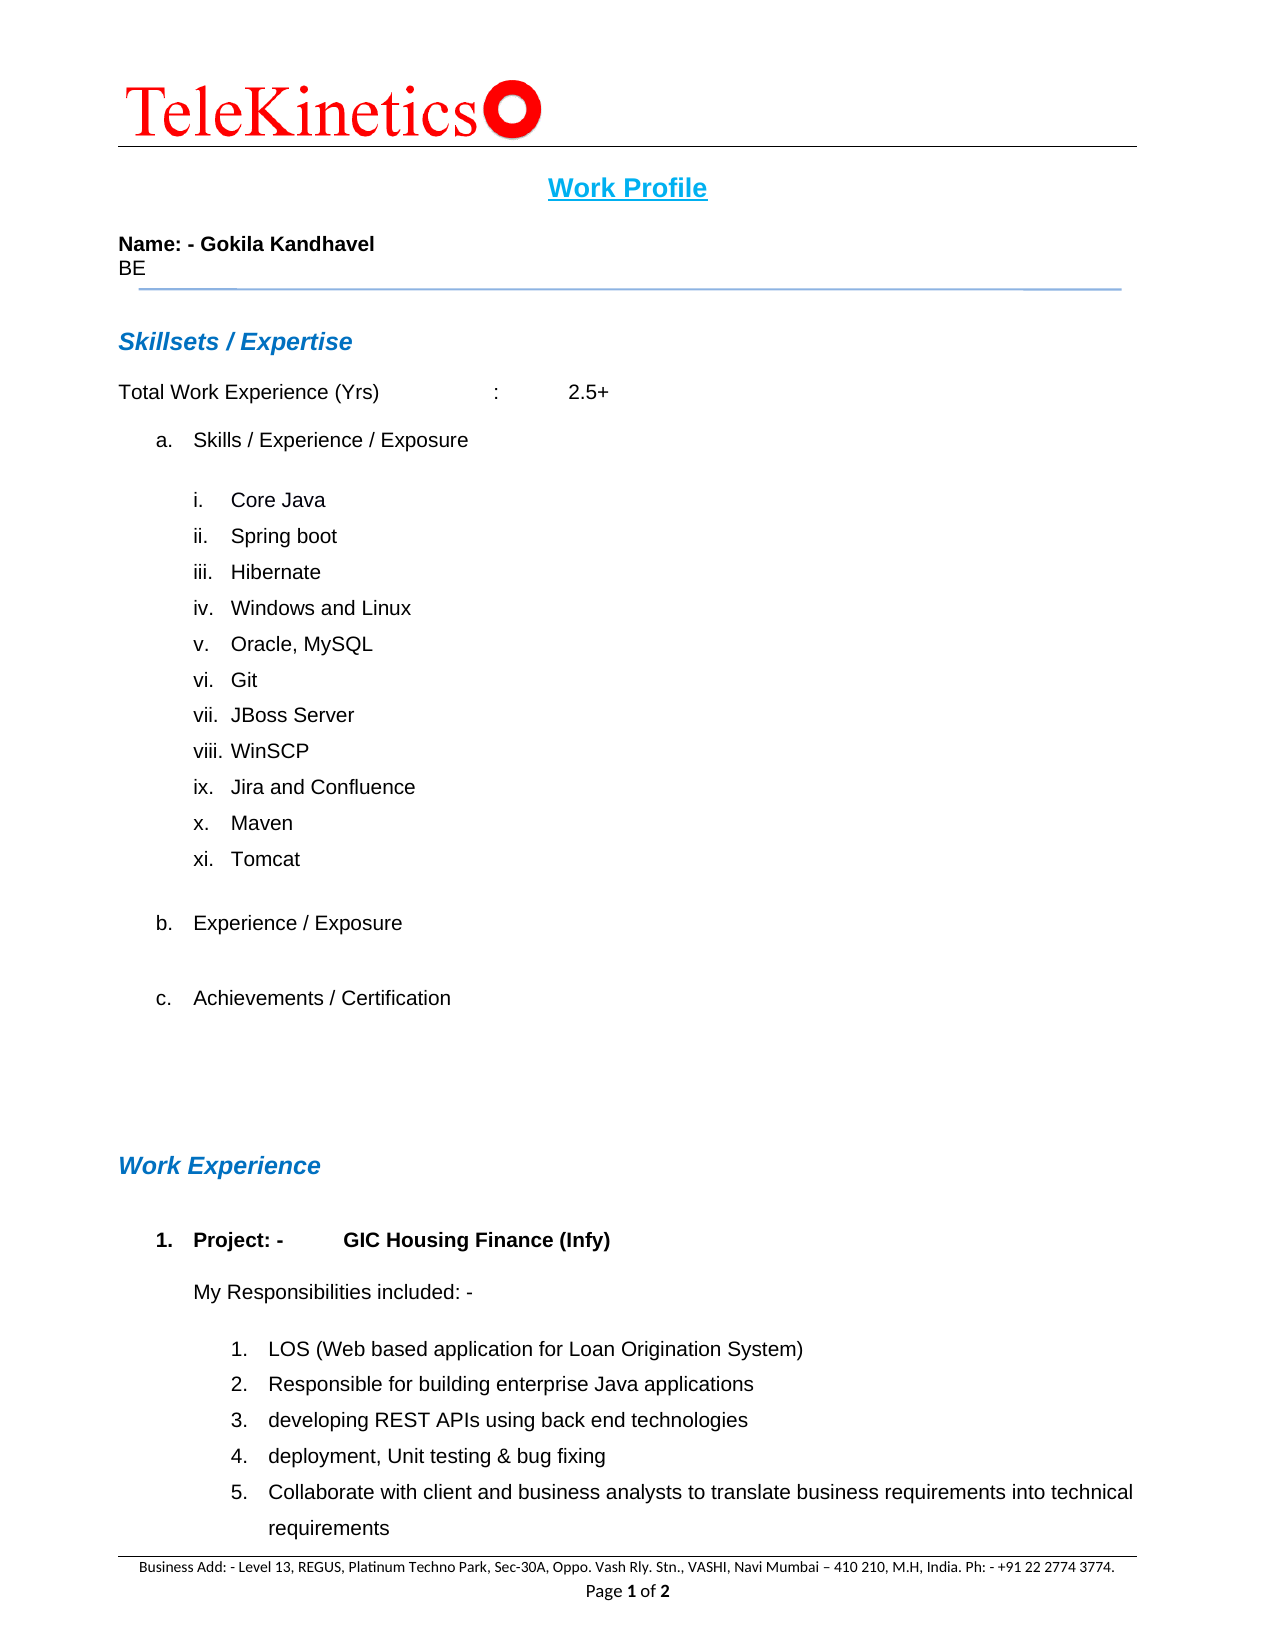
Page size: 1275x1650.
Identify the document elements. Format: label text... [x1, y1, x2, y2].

text My Responsibilities included: - [193, 1279, 1137, 1303]
list Responsible for building enterprise Java applications [231, 1372, 1137, 1396]
list Git [193, 667, 1137, 691]
text Total Work Experience (Yrs) : 2.5+ [118, 380, 1137, 404]
list Tomcat [193, 847, 1137, 871]
list Achievements / Certification [156, 986, 1137, 1010]
list Jira and Confluence [193, 775, 1137, 799]
text Work Experience [118, 1151, 1137, 1180]
list Core Java [193, 488, 1137, 512]
list Collaborate with client and business analysts to translate business requirements into technical requirements [231, 1480, 1137, 1540]
picture [118, 75, 545, 144]
text Work Profile [118, 172, 1137, 203]
list Spring boot [193, 524, 1137, 548]
list JBoss Server [193, 703, 1137, 727]
text Skillsets / Expertise [118, 327, 1137, 356]
list developing REST APIs using back end technologies [231, 1408, 1137, 1432]
list Windows and Linux [193, 596, 1137, 619]
text Name: - Gokila Kandhavel [118, 231, 1137, 255]
list Project: - GIC Housing Finance (Infy) [156, 1228, 1137, 1252]
list WinSCP [193, 739, 1137, 763]
list Maven [193, 811, 1137, 835]
list Hibernate [193, 559, 1137, 583]
list Oracle, MySQL [193, 631, 1137, 655]
list Skills / Experience / Exposure [156, 428, 1137, 452]
list deployment, Unit testing & bug fixing [231, 1444, 1137, 1468]
list LOS (Web based application for Loan Origination System) [231, 1336, 1137, 1360]
list Experience / Exposure [156, 911, 1137, 934]
text BE [118, 255, 1137, 279]
